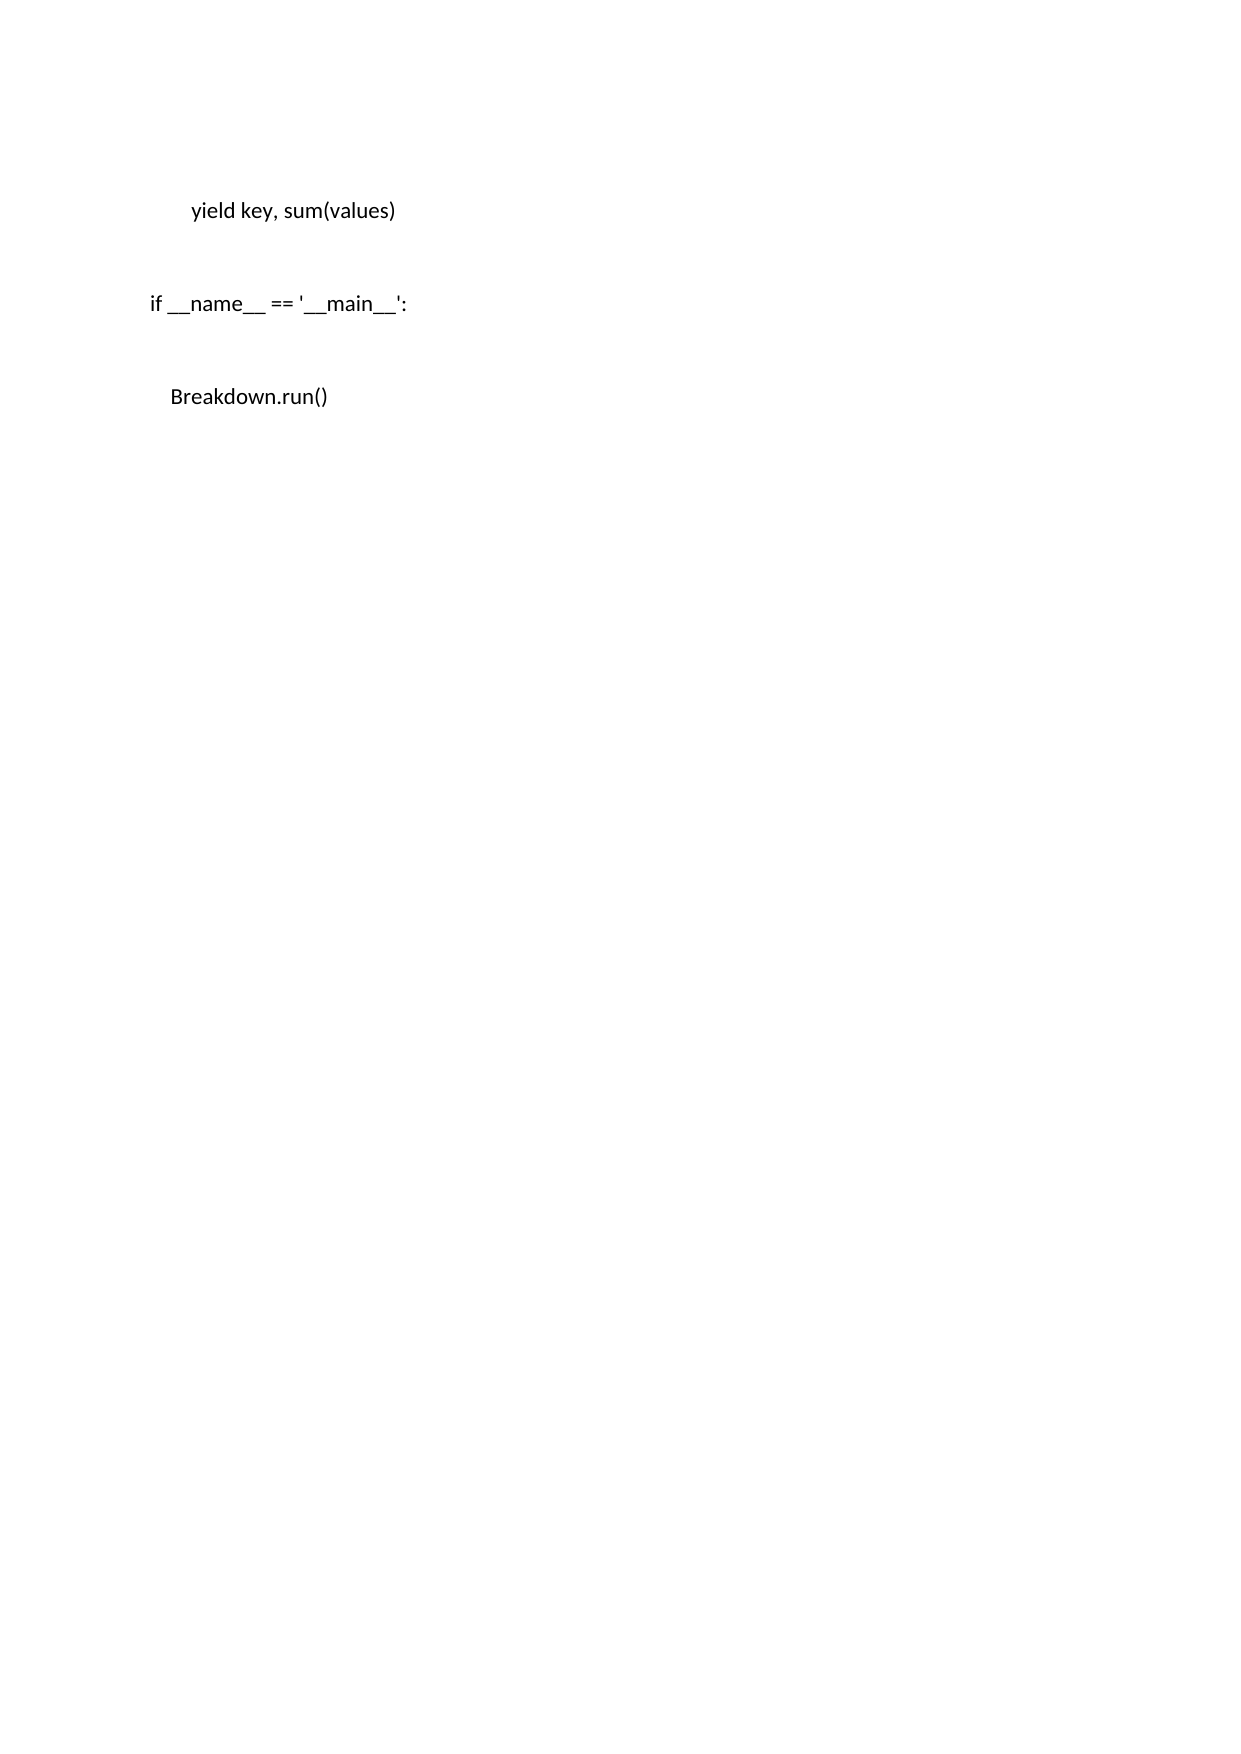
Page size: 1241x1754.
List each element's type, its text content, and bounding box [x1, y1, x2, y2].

text yield key, sum(values) [150, 196, 1090, 224]
text Breakdown.run() [150, 382, 1090, 410]
text if __name__ == '__main__': [150, 289, 1090, 317]
